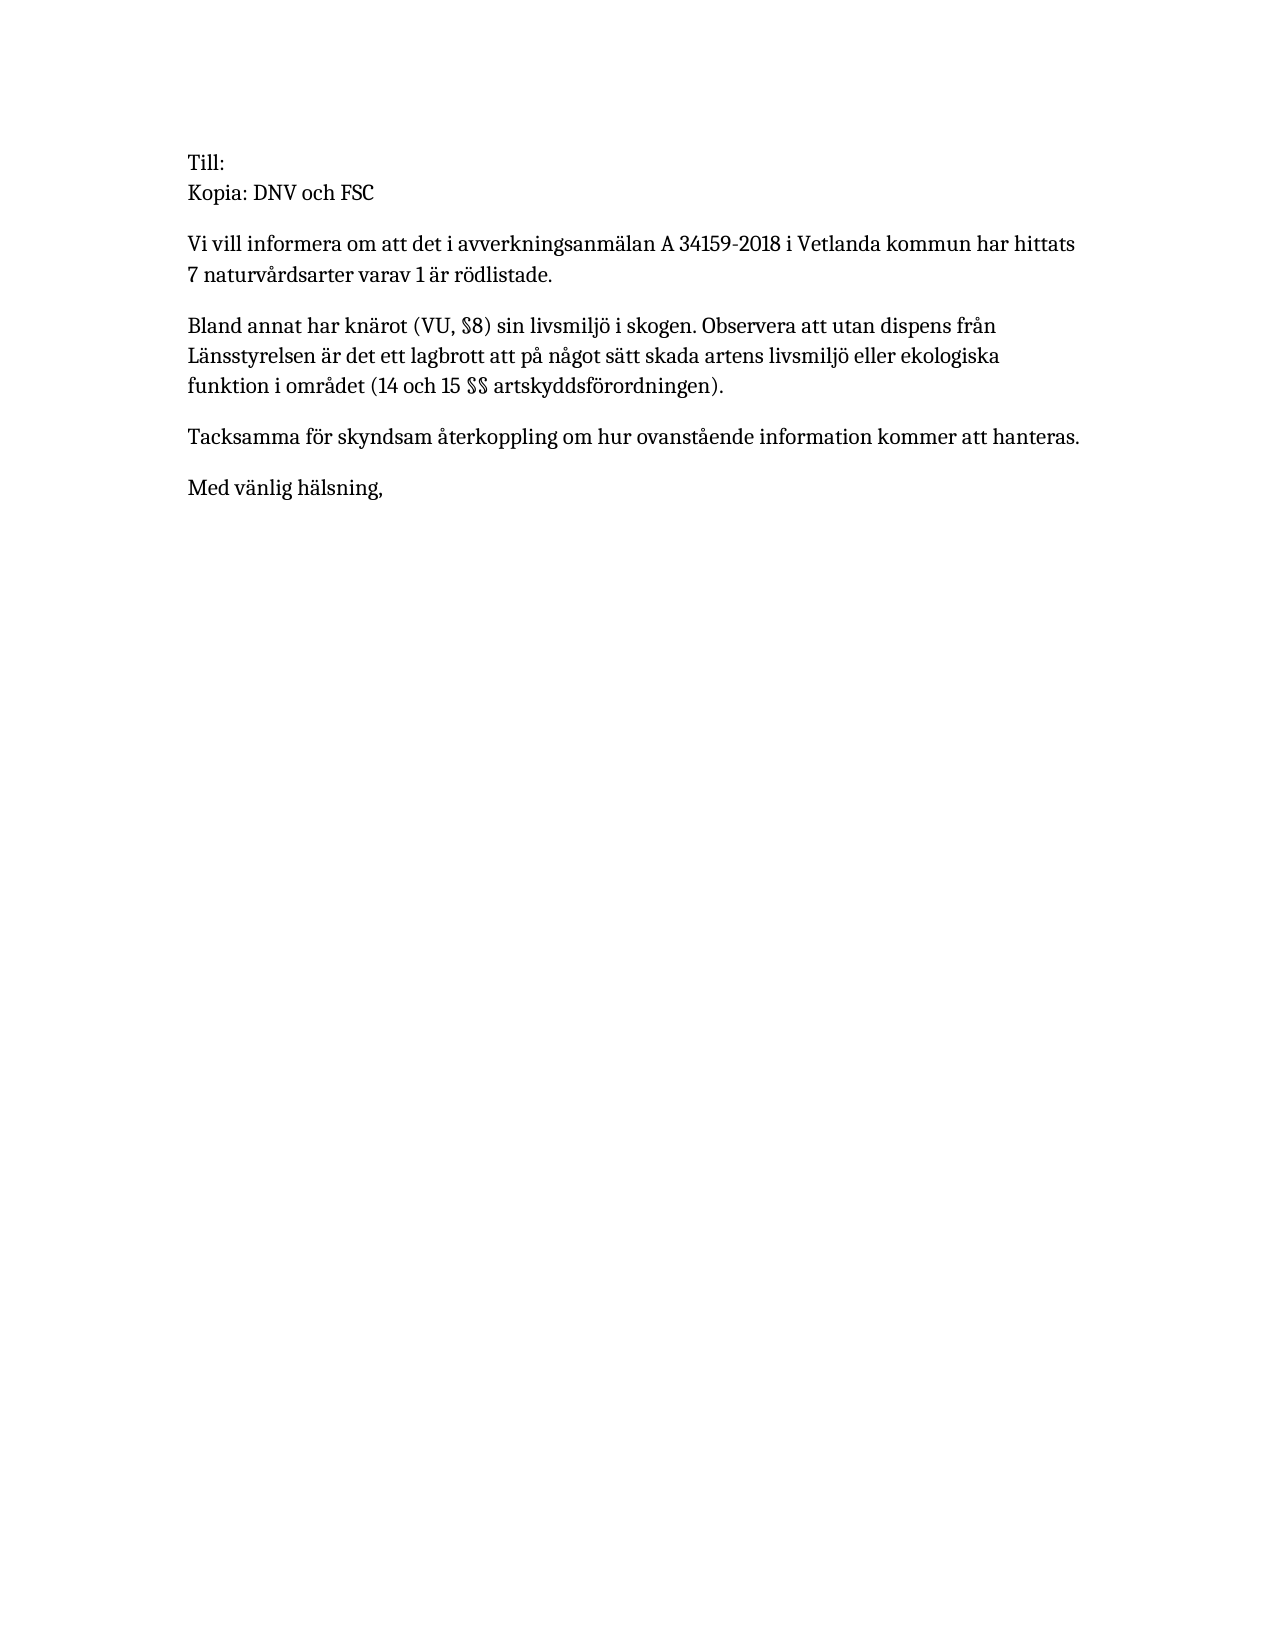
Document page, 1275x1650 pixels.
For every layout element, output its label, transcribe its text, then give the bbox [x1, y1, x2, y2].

text Vi vill informera om att det i avverkningsanmälan A 34159-2018 i Vetlanda kommun har hittats 7 naturvårdsarter varav 1 är rödlistade. [187, 231, 1087, 288]
text Bland annat har knärot (VU, §8) sin livsmiljö i skogen. Observera att utan dispens från Länsstyrelsen är det ett lagbrott att på något sätt skada artens livsmiljö eller ekologiska funktion i området (14 och 15 §§ artskyddsförordningen). [187, 312, 1087, 399]
text Tacksamma för skyndsam återkoppling om hur ovanstående information kommer att hanteras. [187, 424, 1087, 450]
text Med vänlig hälsning, [187, 475, 1087, 532]
text Till: Kopia: DNV och FSC [187, 150, 1087, 207]
